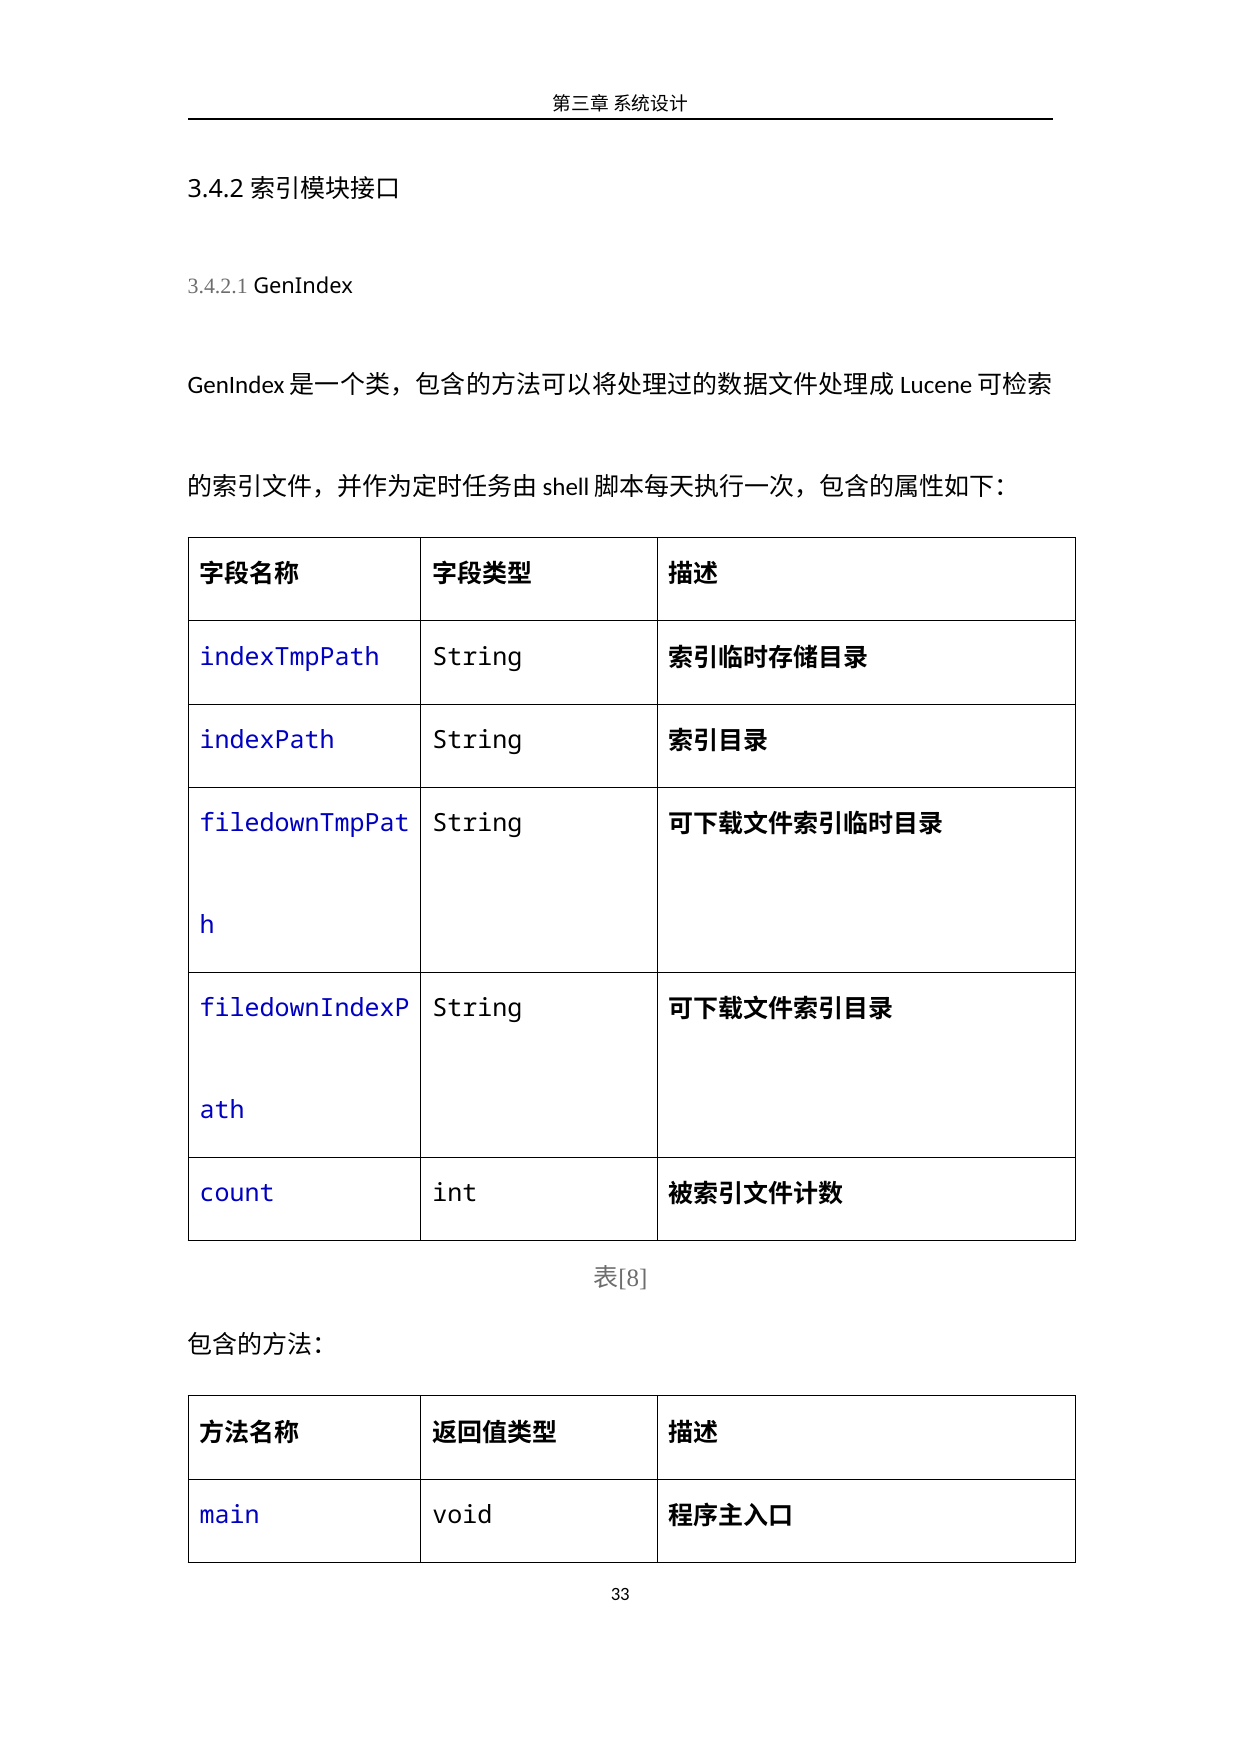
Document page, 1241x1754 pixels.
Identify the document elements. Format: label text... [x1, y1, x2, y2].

table_cell String [421, 621, 657, 703]
table_cell String [421, 705, 657, 787]
table_cell filedownTmpPath [189, 788, 420, 972]
table_cell 可下载文件索引目录 [658, 973, 1075, 1157]
table_cell String [421, 973, 657, 1157]
table_cell 索引目录 [658, 705, 1075, 787]
table_header 字段类型 [421, 538, 657, 620]
table_cell void [421, 1480, 657, 1562]
table_cell 程序主入口 [658, 1480, 1075, 1562]
table_cell indexTmpPath [189, 621, 420, 703]
table_cell count [189, 1158, 420, 1240]
table_header 返回值类型 [421, 1396, 657, 1478]
table_header 字段名称 [189, 538, 420, 620]
table_cell filedownIndexPath [189, 973, 420, 1157]
table_header 方法名称 [189, 1396, 420, 1478]
table_cell String [421, 788, 657, 972]
table_header 描述 [658, 1396, 1075, 1478]
table_cell 索引临时存储目录 [658, 621, 1075, 703]
table_cell 可下载文件索引临时目录 [658, 788, 1075, 972]
subtitle 3.4.2 索引模块接口 [187, 153, 1053, 221]
table_cell 被索引文件计数 [658, 1158, 1075, 1240]
subtitle 3.4.2.1 GenIndex [187, 268, 1053, 302]
text 表[8] [187, 1241, 1053, 1309]
text 包含的方法： [187, 1309, 1053, 1377]
text GenIndex是一个类，包含的方法可以将处理过的数据文件处理成Lucene可检索的索引文件，并作为定时任务由shell脚本每天执行一次，包含的属性如下： [187, 349, 1053, 519]
table_header 描述 [658, 538, 1075, 620]
table_cell main [189, 1480, 420, 1562]
table_cell indexPath [189, 705, 420, 787]
table_cell int [421, 1158, 657, 1240]
